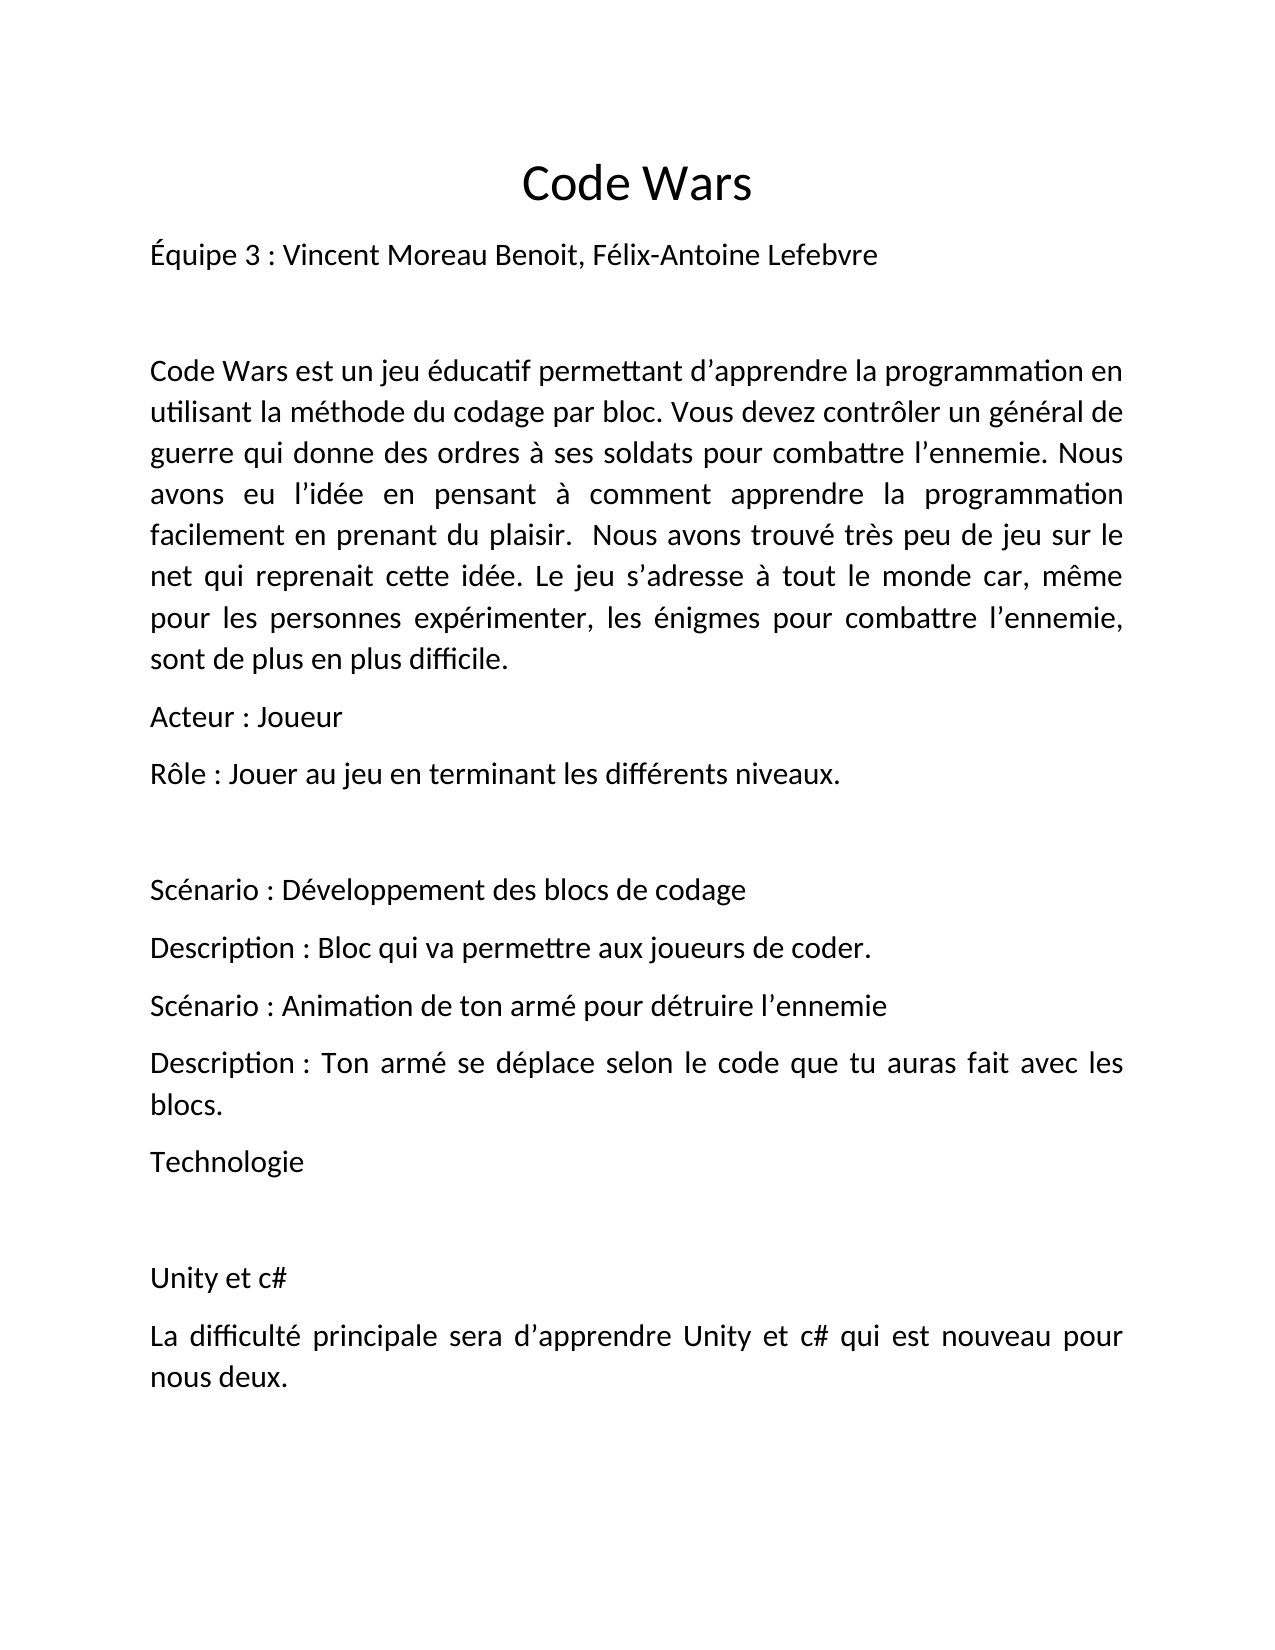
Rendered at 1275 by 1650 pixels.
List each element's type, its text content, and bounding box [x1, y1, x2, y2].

text Code Wars est un jeu éducatif permettant d’apprendre la programmation en utilisant la méthode du codage par bloc. Vous devez contrôler un général de guerre qui donne des ordres à ses soldats pour combattre l’ennemie. Nous avons eu l’idée en pensant à comment apprendre la programmation facilement en prenant du plaisir. Nous avons trouvé très peu de jeu sur le net qui reprenait cette idée. Le jeu s’adresse à tout le monde car, même pour les personnes expérimenter, les énigmes pour combattre l’ennemie, sont de plus en plus difficile. [150, 351, 1125, 677]
text Scénario : Développement des blocs de codage [150, 870, 1125, 908]
text Rôle : Jouer au jeu en terminant les différents niveaux. [150, 754, 1125, 793]
text Scénario : Animation de ton armé pour détruire l’ennemie [150, 986, 1125, 1024]
text Code Wars [150, 150, 1125, 213]
text Technologie [150, 1142, 1125, 1181]
text Équipe 3 : Vincent Moreau Benoit, Félix-Antoine Lefebvre [150, 235, 1125, 273]
text Acteur : Joueur [150, 697, 1125, 735]
text La difficulté principale sera d’apprendre Unity et c# qui est nouveau pour nous deux. [150, 1316, 1125, 1395]
text Description : Ton armé se déplace selon le code que tu auras fait avec les blocs. [150, 1043, 1125, 1123]
text Unity et c# [150, 1258, 1125, 1296]
text Description : Bloc qui va permettre aux joueurs de coder. [150, 928, 1125, 966]
